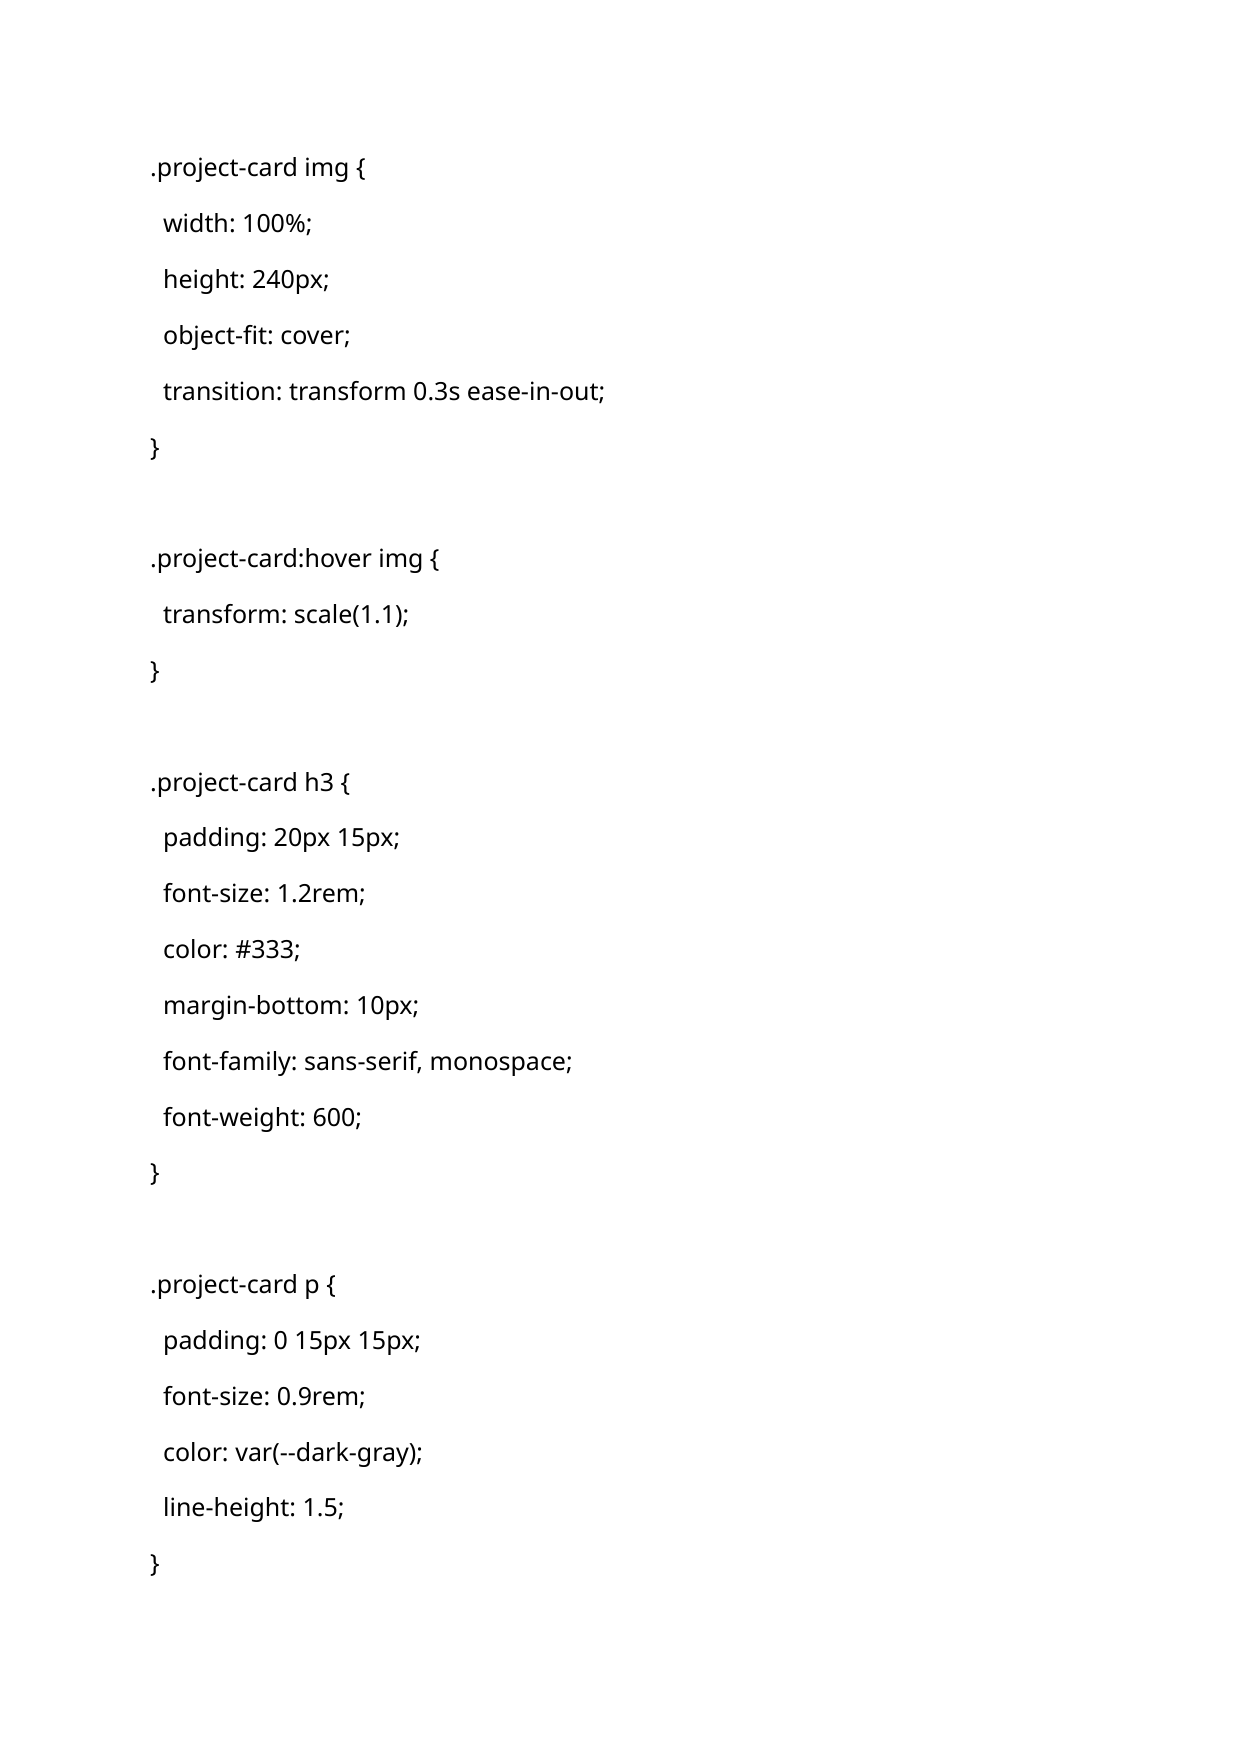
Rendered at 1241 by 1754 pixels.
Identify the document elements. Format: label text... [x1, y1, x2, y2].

text } [150, 652, 1090, 687]
text font-family: sans-serif, monospace; [150, 1043, 1090, 1077]
text width: 100%; [150, 206, 1090, 240]
text color: #333; [150, 932, 1090, 966]
text .project-card p { [150, 1267, 1090, 1301]
text object-fit: cover; [150, 317, 1090, 352]
text padding: 0 15px 15px; [150, 1322, 1090, 1357]
text font-size: 1.2rem; [150, 876, 1090, 910]
text font-weight: 600; [150, 1099, 1090, 1133]
text transform: scale(1.1); [150, 597, 1090, 631]
text color: var(--dark-gray); [150, 1434, 1090, 1468]
text transition: transform 0.3s ease-in-out; [150, 373, 1090, 407]
text height: 240px; [150, 262, 1090, 296]
text } [150, 429, 1090, 463]
text padding: 20px 15px; [150, 820, 1090, 854]
text } [150, 1155, 1090, 1189]
text } [150, 1546, 1090, 1580]
text font-size: 0.9rem; [150, 1378, 1090, 1412]
text .project-card:hover img { [150, 541, 1090, 575]
text .project-card h3 { [150, 764, 1090, 798]
text line-height: 1.5; [150, 1490, 1090, 1524]
text .project-card img { [150, 150, 1090, 184]
text margin-bottom: 10px; [150, 987, 1090, 1022]
